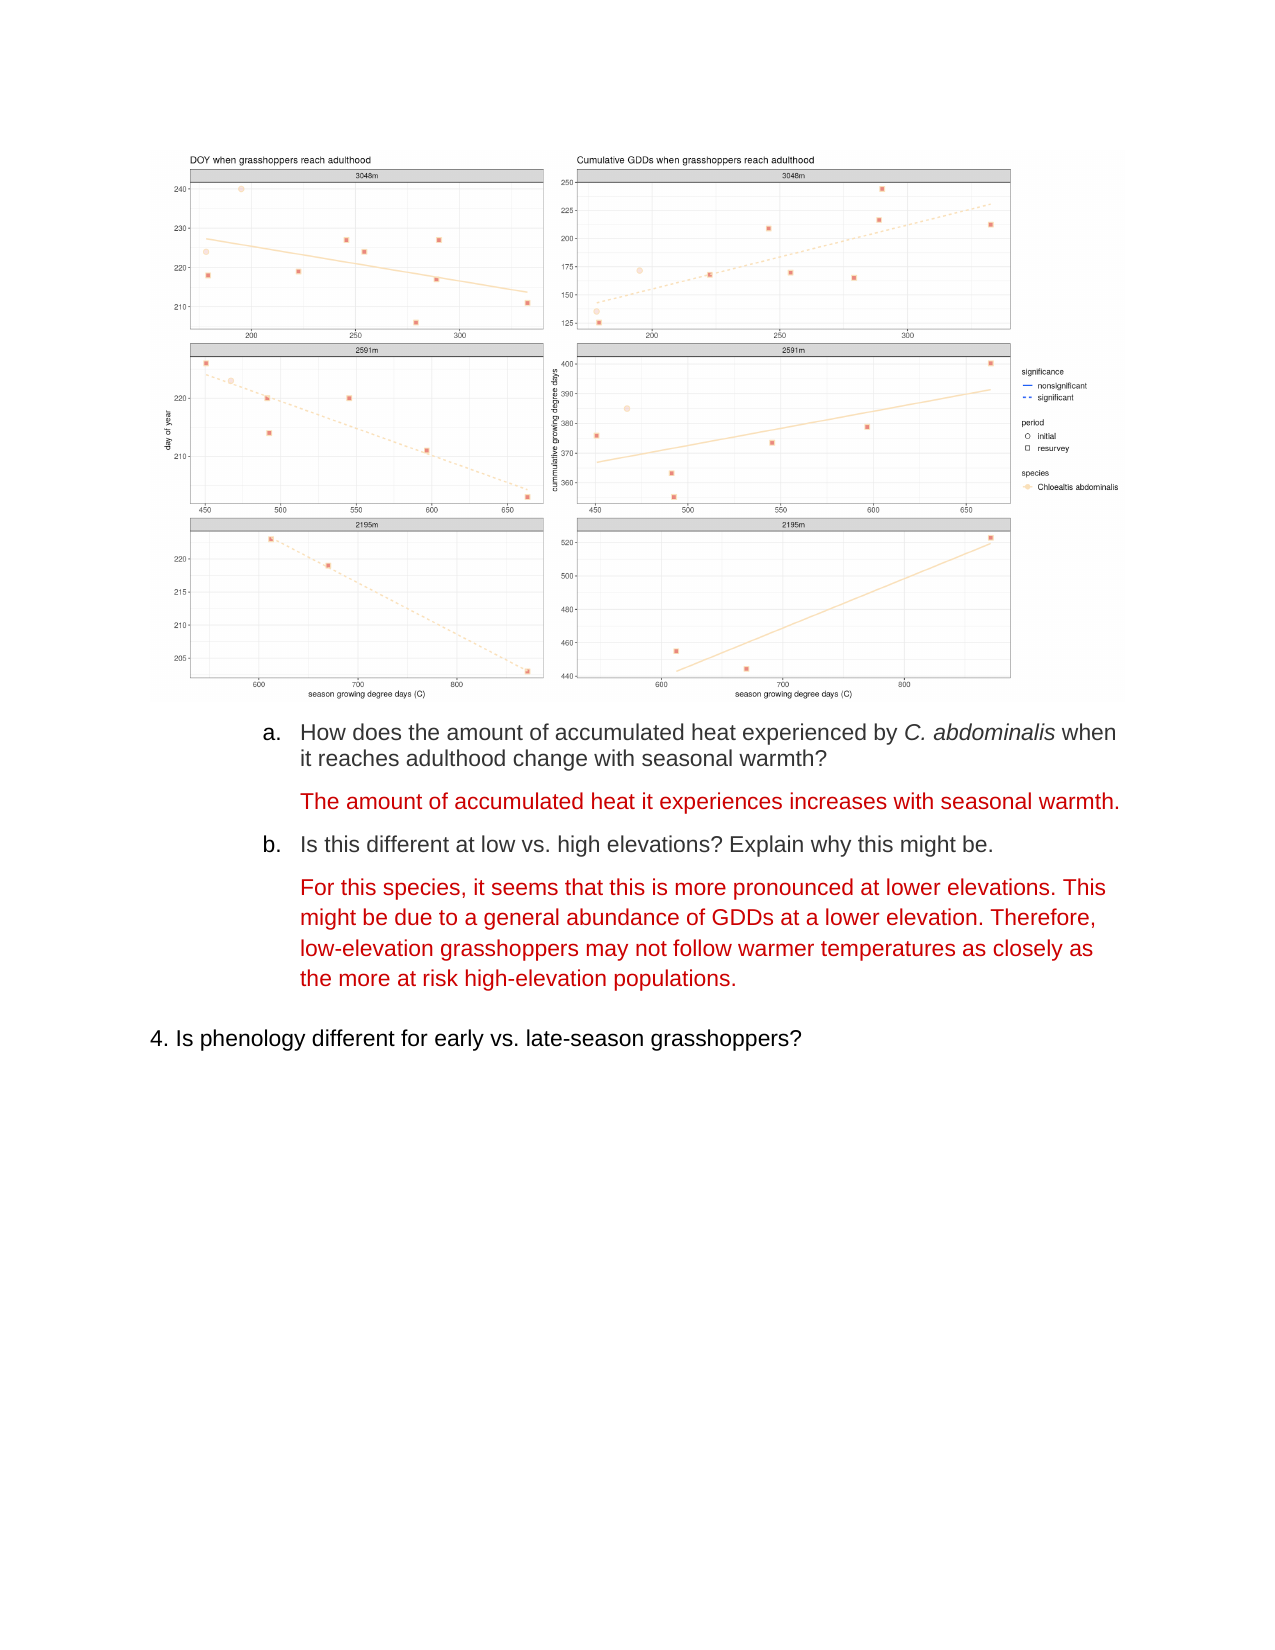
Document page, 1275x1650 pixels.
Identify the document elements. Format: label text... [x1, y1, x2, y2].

list How does the amount of accumulated heat experienced by C. abdominalis when it reaches adulthood change with seasonal warmth? [262, 719, 1125, 771]
text The amount of accumulated heat it experiences increases with seasonal warmth. [225, 788, 1125, 814]
picture [150, 150, 1125, 702]
list Is this different at low vs. high elevations? Explain why this might be. [262, 831, 1125, 857]
text 4. Is phenology different for early vs. late-season grasshoppers? [150, 1025, 1125, 1052]
text For this species, it seems that this is more pronounced at lower elevations. This might be due to a general abundance of GDDs at a lower elevation. Therefore, low-elevation grasshoppers may not follow warmer temperatures as closely as the more at risk high-elevation populations. [300, 874, 1125, 991]
